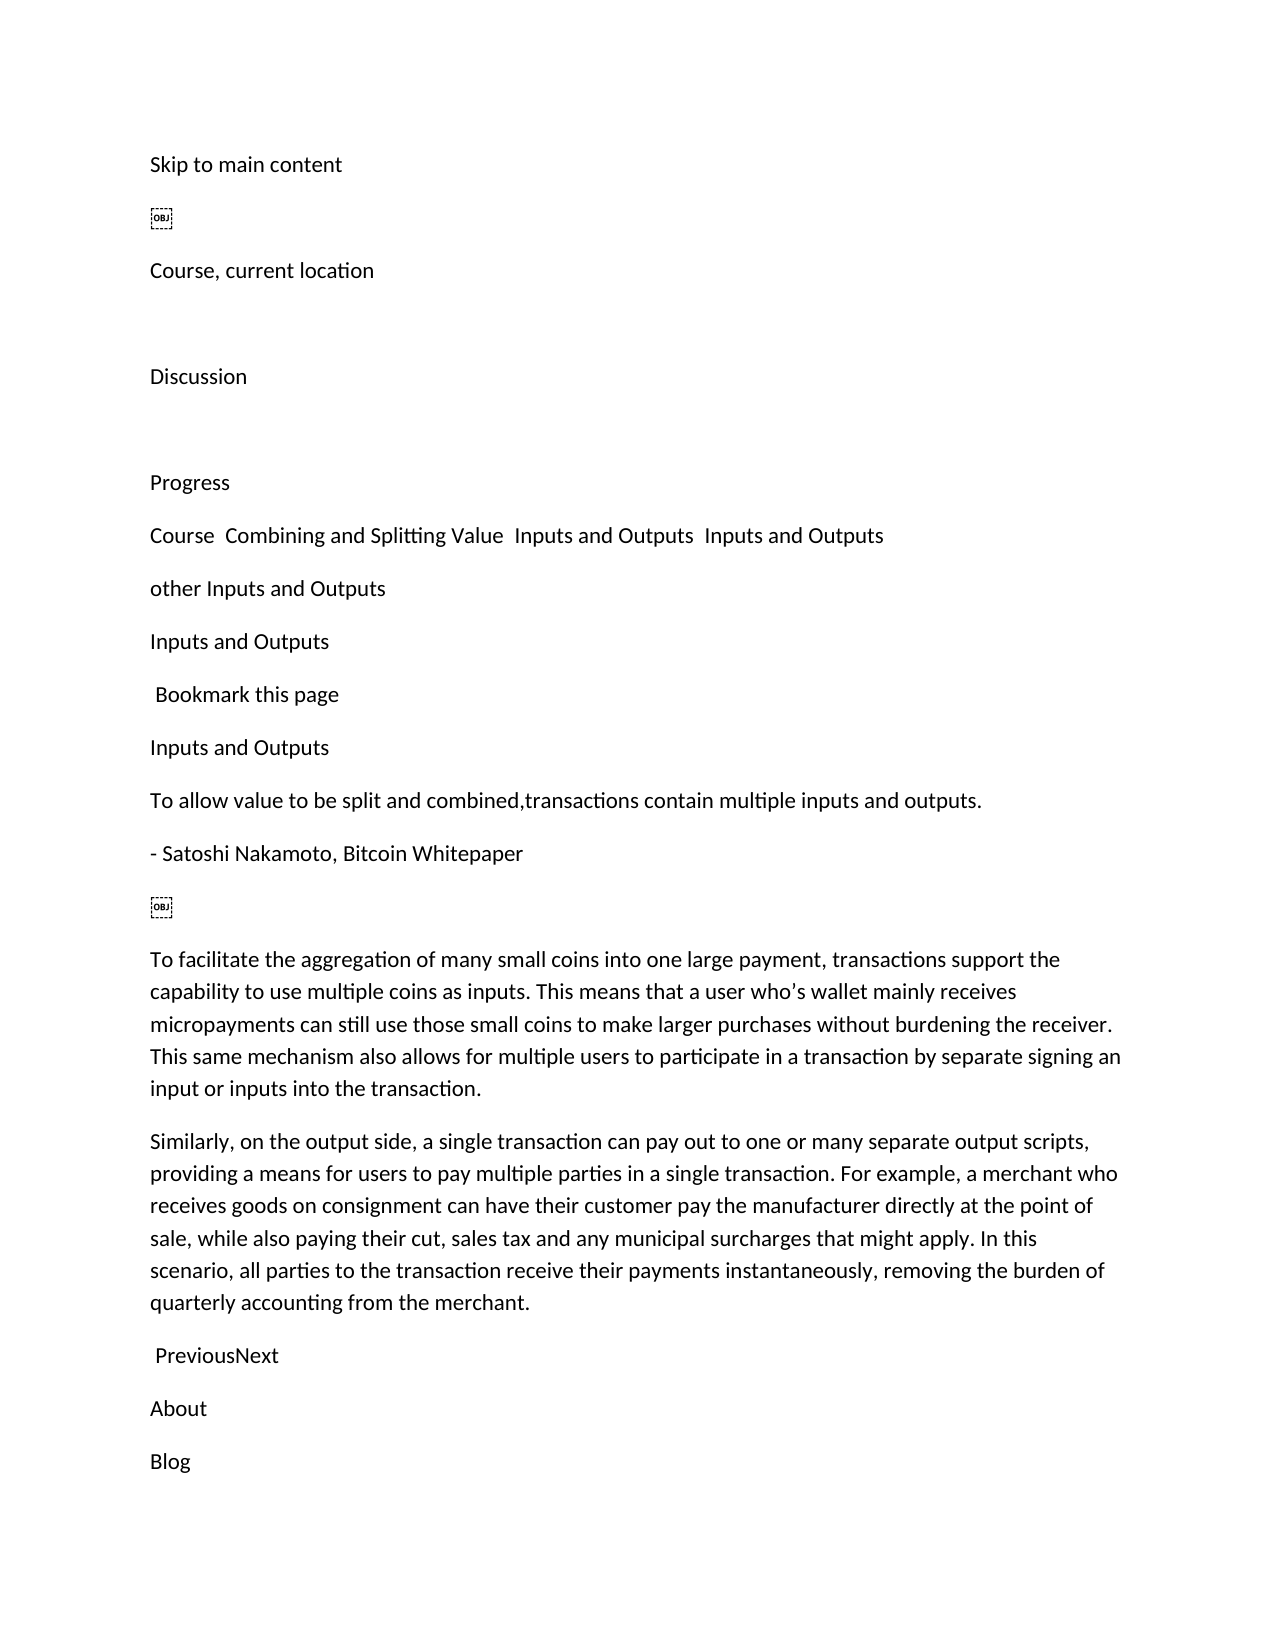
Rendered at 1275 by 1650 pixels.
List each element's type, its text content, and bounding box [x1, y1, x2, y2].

text Skip to main content [150, 150, 1125, 178]
text About [150, 1394, 1125, 1422]
text - Satoshi Nakamoto, Bitcoin Whitepaper [150, 839, 1125, 867]
text Discussion [150, 362, 1125, 390]
text Blog [150, 1447, 1125, 1475]
text Progress [150, 468, 1125, 496]
text PreviousNext [150, 1341, 1125, 1369]
text ￼ [150, 203, 1125, 231]
text Inputs and Outputs [150, 627, 1125, 655]
text ￼ [150, 892, 1125, 920]
text Course, current location [150, 256, 1125, 284]
text Course Combining and Splitting Value Inputs and Outputs Inputs and Outputs [150, 521, 1125, 549]
text other Inputs and Outputs [150, 574, 1125, 602]
text To facilitate the aggregation of many small coins into one large payment, transactions support the capability to use multiple coins as inputs. This means that a user who’s wallet mainly receives micropayments can still use those small coins to make larger purchases without burdening the receiver. This same mechanism also allows for multiple users to participate in a transaction by separate signing an input or inputs into the transaction. [150, 945, 1125, 1102]
text Inputs and Outputs [150, 733, 1125, 761]
text Bookmark this page [150, 680, 1125, 708]
text Similarly, on the output side, a single transaction can pay out to one or many separate output scripts, providing a means for users to pay multiple parties in a single transaction. For example, a merchant who receives goods on consignment can have their customer pay the manufacturer directly at the point of sale, while also paying their cut, sales tax and any municipal surcharges that might apply. In this scenario, all parties to the transaction receive their payments instantaneously, removing the burden of quarterly accounting from the merchant. [150, 1127, 1125, 1316]
text To allow value to be split and combined,transactions contain multiple inputs and outputs. [150, 786, 1125, 814]
